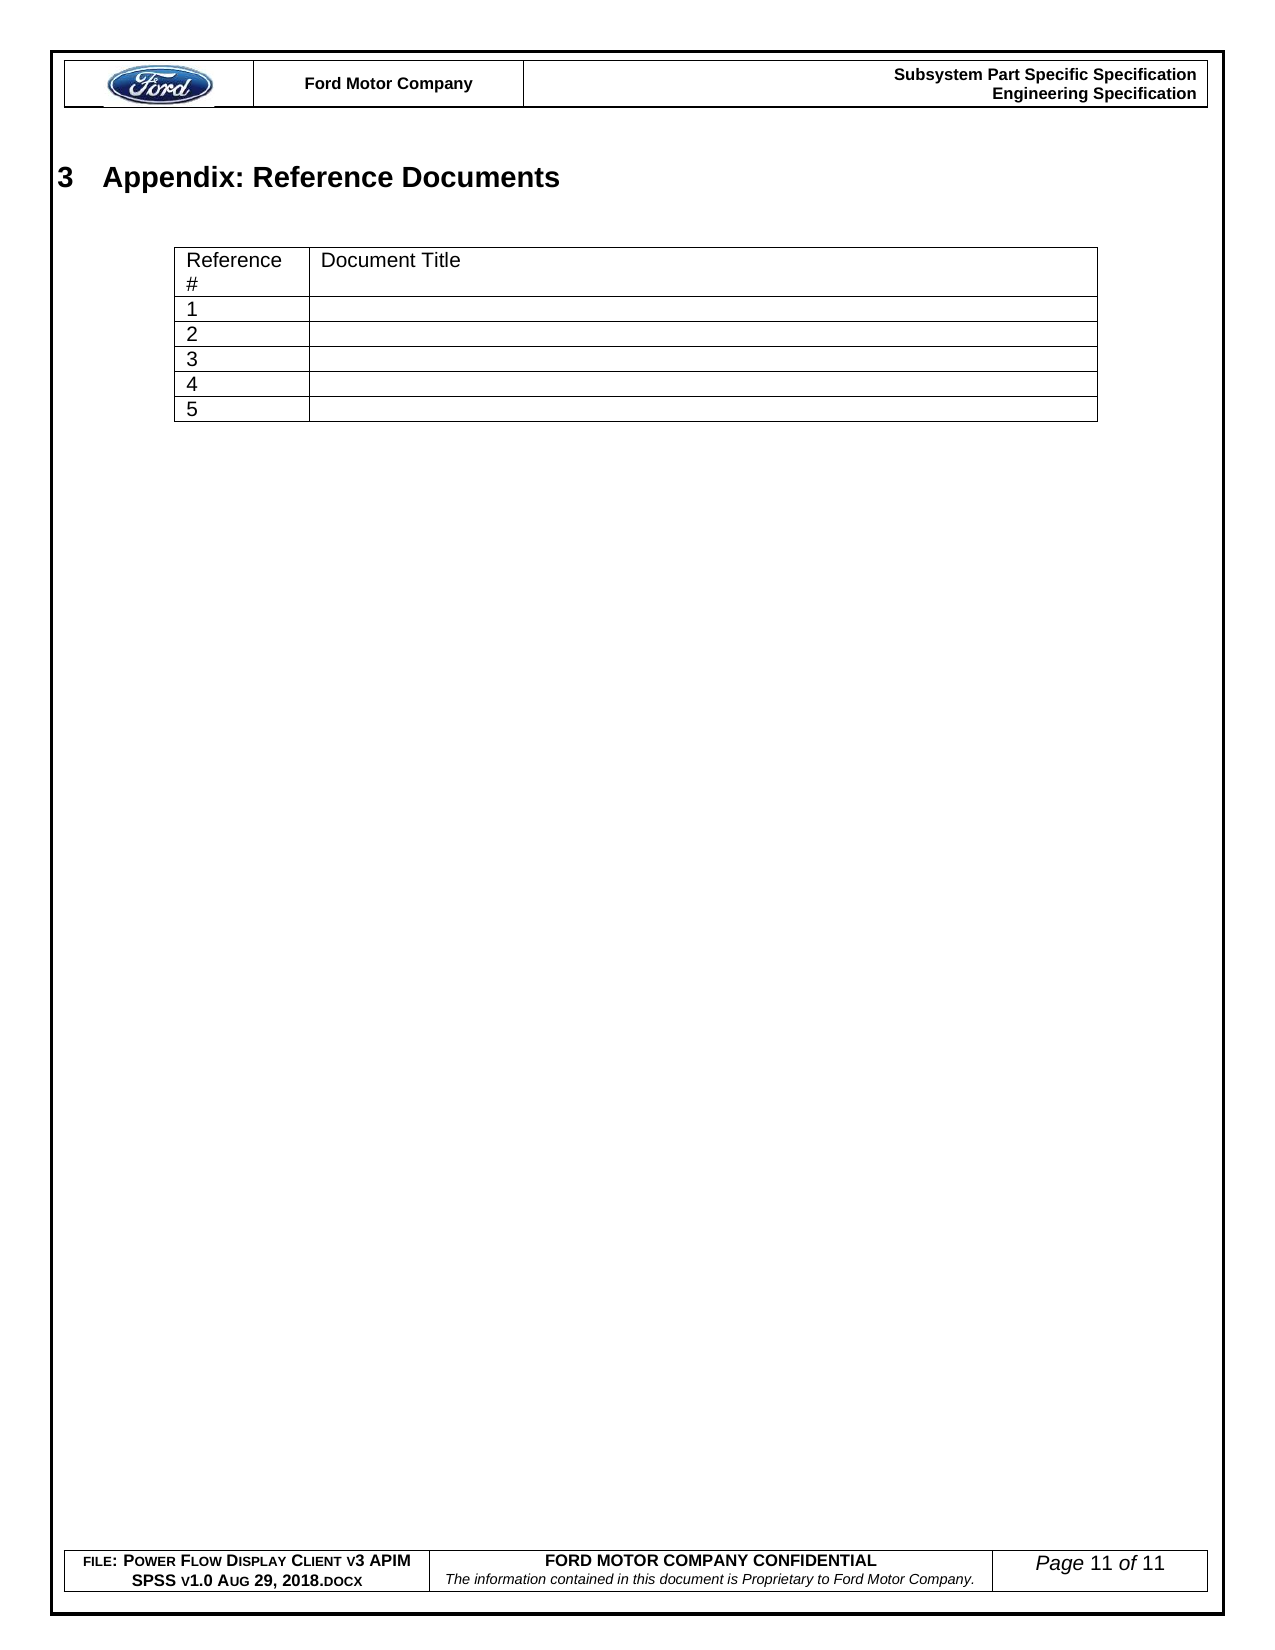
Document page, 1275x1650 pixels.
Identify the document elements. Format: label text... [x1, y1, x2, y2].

table_cell 1 [175, 297, 309, 321]
subtitle Appendix: Reference Documents [57, 161, 1215, 194]
picture [103, 61, 215, 107]
table_cell 2 [175, 322, 309, 346]
table_cell 5 [175, 397, 309, 421]
table_cell [310, 397, 1097, 421]
table_header Reference # [175, 248, 309, 296]
table_header Document Title [310, 248, 1097, 296]
table_cell [310, 372, 1097, 396]
table_cell [310, 297, 1097, 321]
table_cell [310, 347, 1097, 371]
table_cell 3 [175, 347, 309, 371]
table_cell [310, 322, 1097, 346]
table_cell 4 [175, 372, 309, 396]
